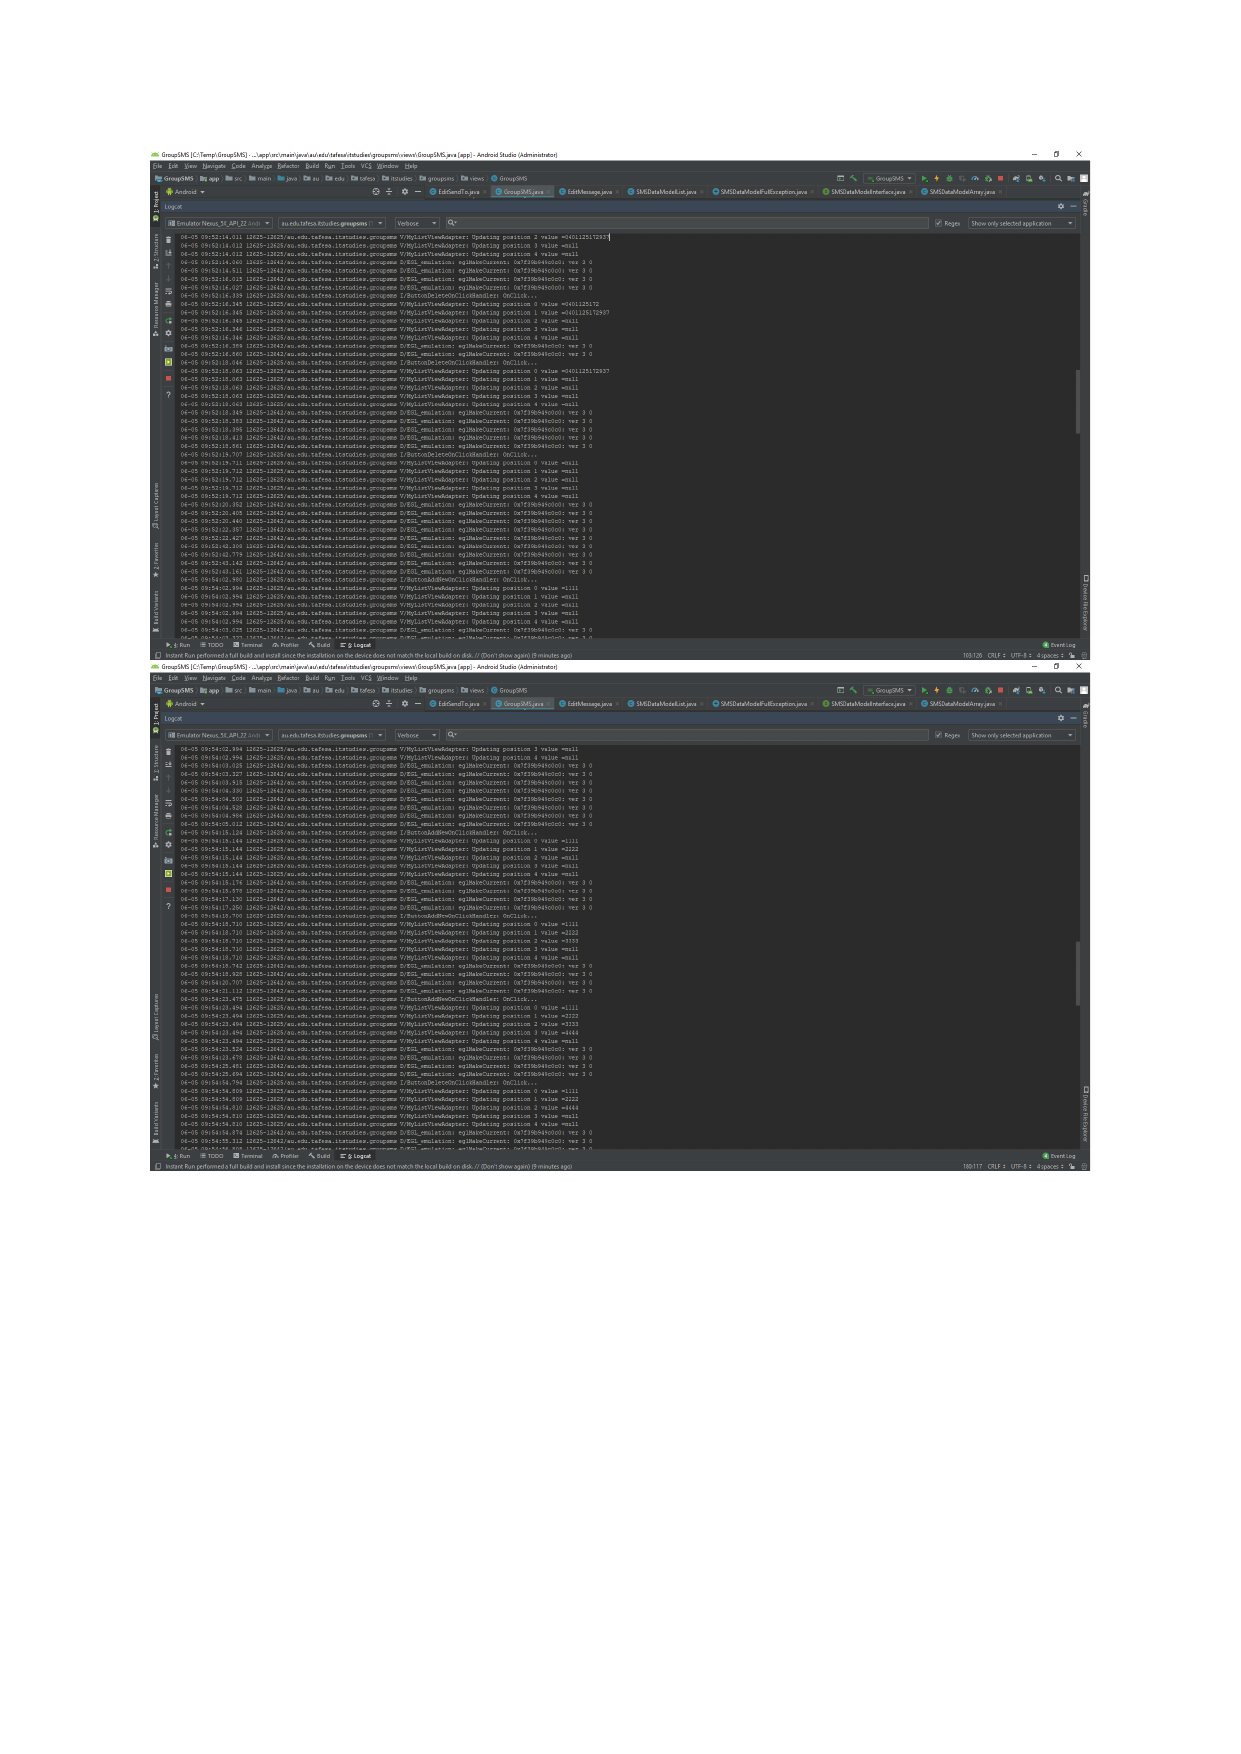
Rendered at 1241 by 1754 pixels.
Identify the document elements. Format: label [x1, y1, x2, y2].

picture [150, 150, 1091, 660]
picture [150, 661, 1091, 1171]
